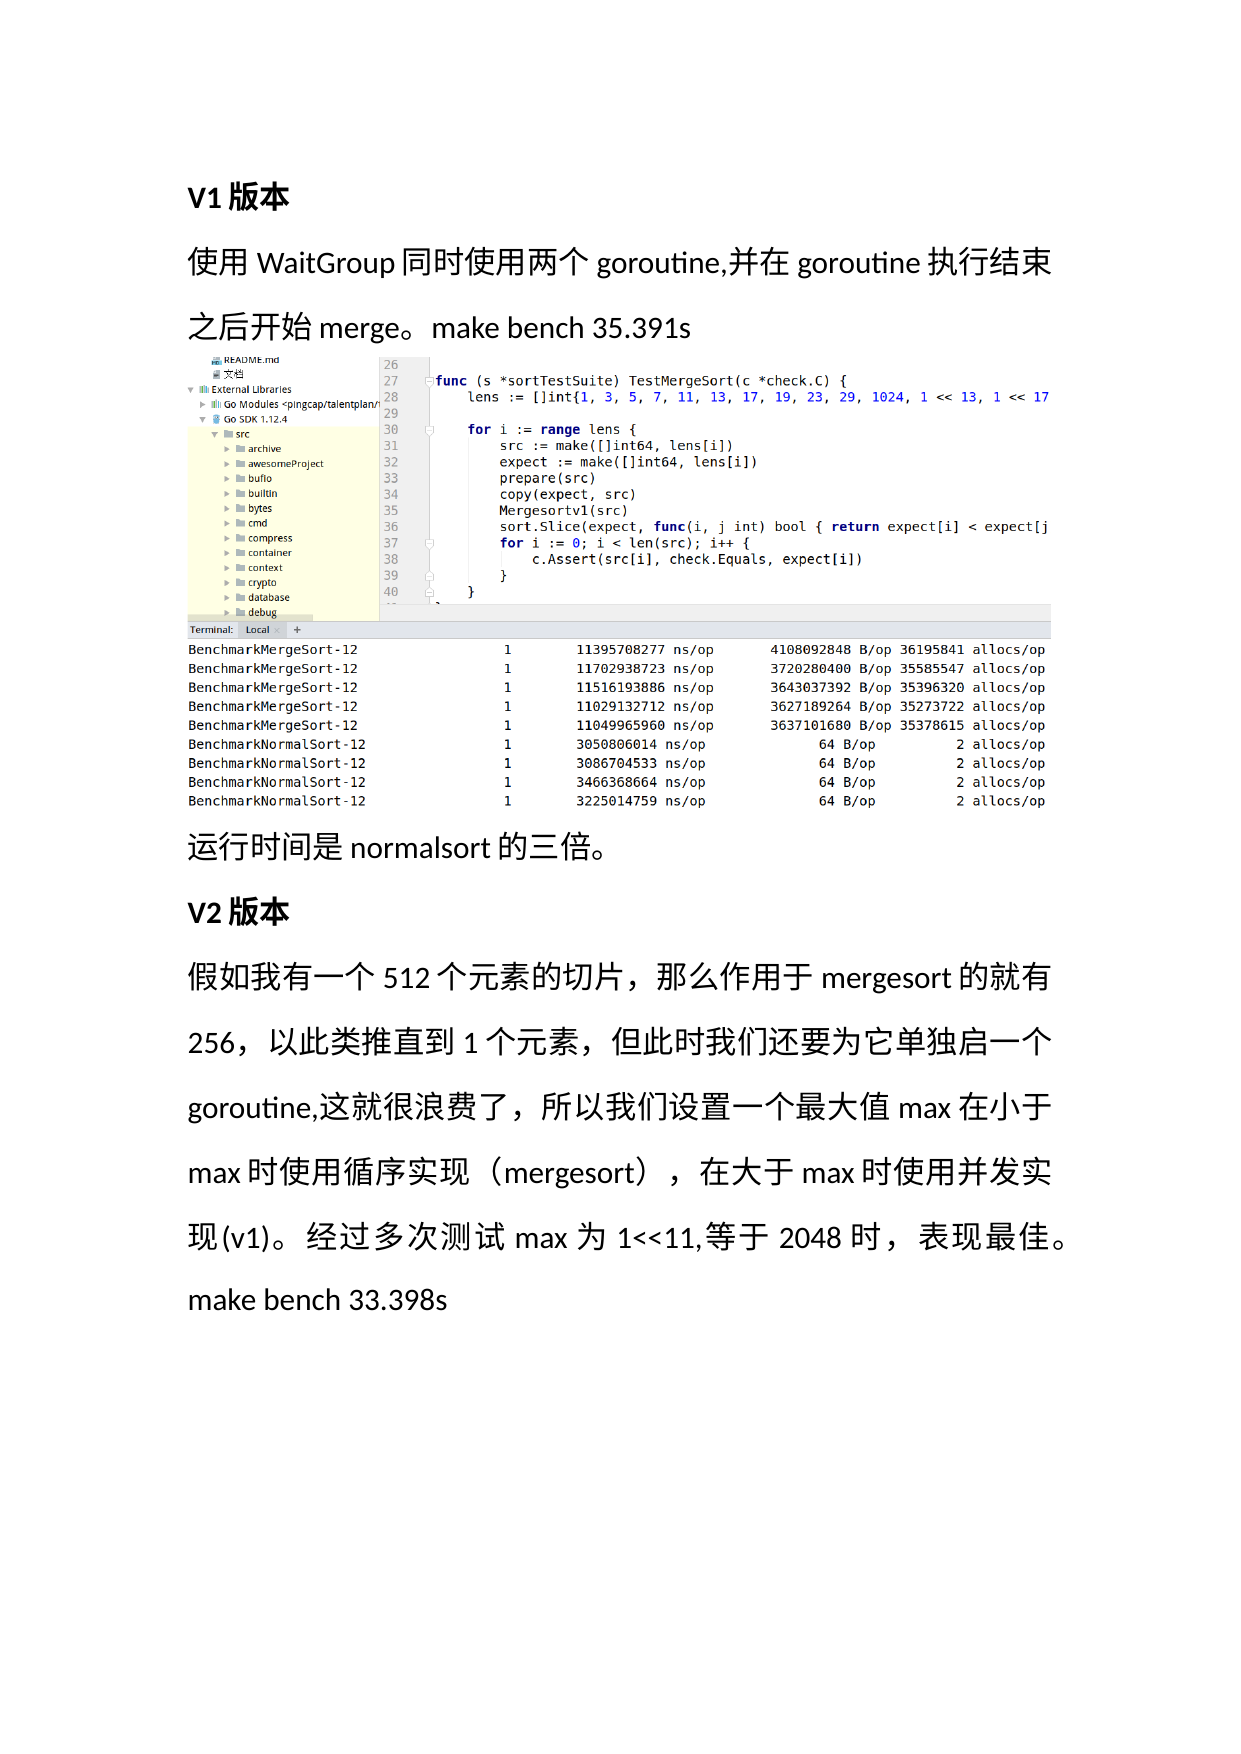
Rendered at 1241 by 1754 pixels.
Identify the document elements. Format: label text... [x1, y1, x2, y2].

text V2版本 [187, 877, 1053, 942]
text 假如我有一个512个元素的切片，那么作用于mergesort的就有256，以此类推直到1个元素，但此时我们还要为它单独启一个goroutine,这就很浪费了，所以我们设置一个最大值max在小于max时使用循序实现（mergesort），在大于max时使用并发实现(v1)。经过多次测试max为1<<11,等于2048时，表现最佳。make bench 33.398s [187, 942, 1053, 1332]
text V1版本 [187, 162, 1053, 227]
text 运行时间是normalsort的三倍。 [187, 812, 1053, 877]
picture [187, 357, 1051, 810]
text 使用WaitGroup同时使用两个goroutine,并在goroutine执行结束之后开始merge。make bench 35.391s [187, 227, 1053, 357]
